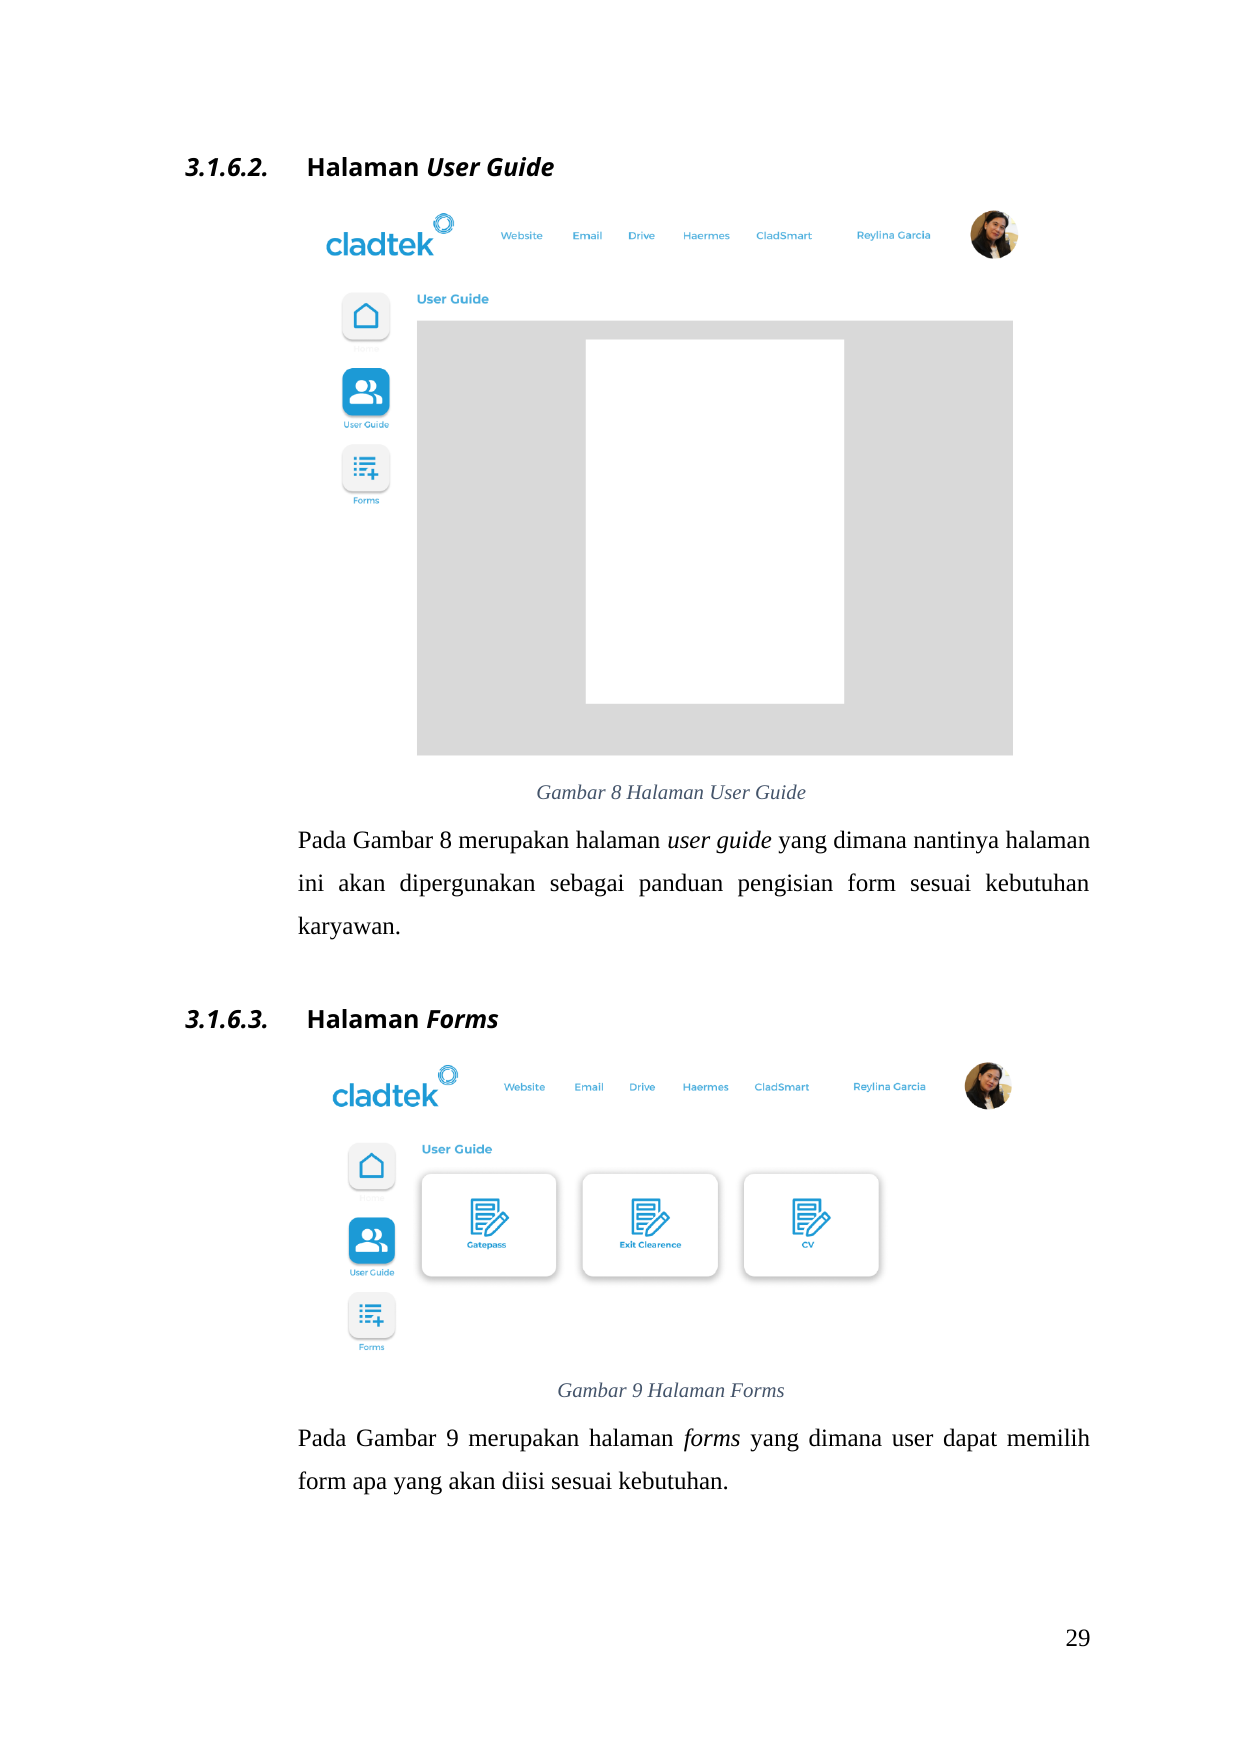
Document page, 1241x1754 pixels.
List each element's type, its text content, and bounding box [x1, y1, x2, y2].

text Pada Gambar 9 merupakan halaman forms yang dimana user dapat memilih form apa yang akan diisi sesuai kebutuhan. [298, 1423, 1090, 1495]
picture [302, 1052, 1042, 1364]
subtitle Halaman User Guide [150, 150, 1090, 184]
text Gambar 8 Halaman User Guide [150, 780, 1090, 804]
text Gambar 9 Halaman Forms [150, 1378, 1090, 1402]
subtitle Halaman Forms [150, 1002, 1090, 1036]
text Pada Gambar 8 merupakan halaman user guide yang dimana nantinya halaman ini akan dipergunakan sebagai panduan pengisian form sesuai kebutuhan karyawan. [298, 825, 1090, 940]
picture [295, 201, 1048, 766]
